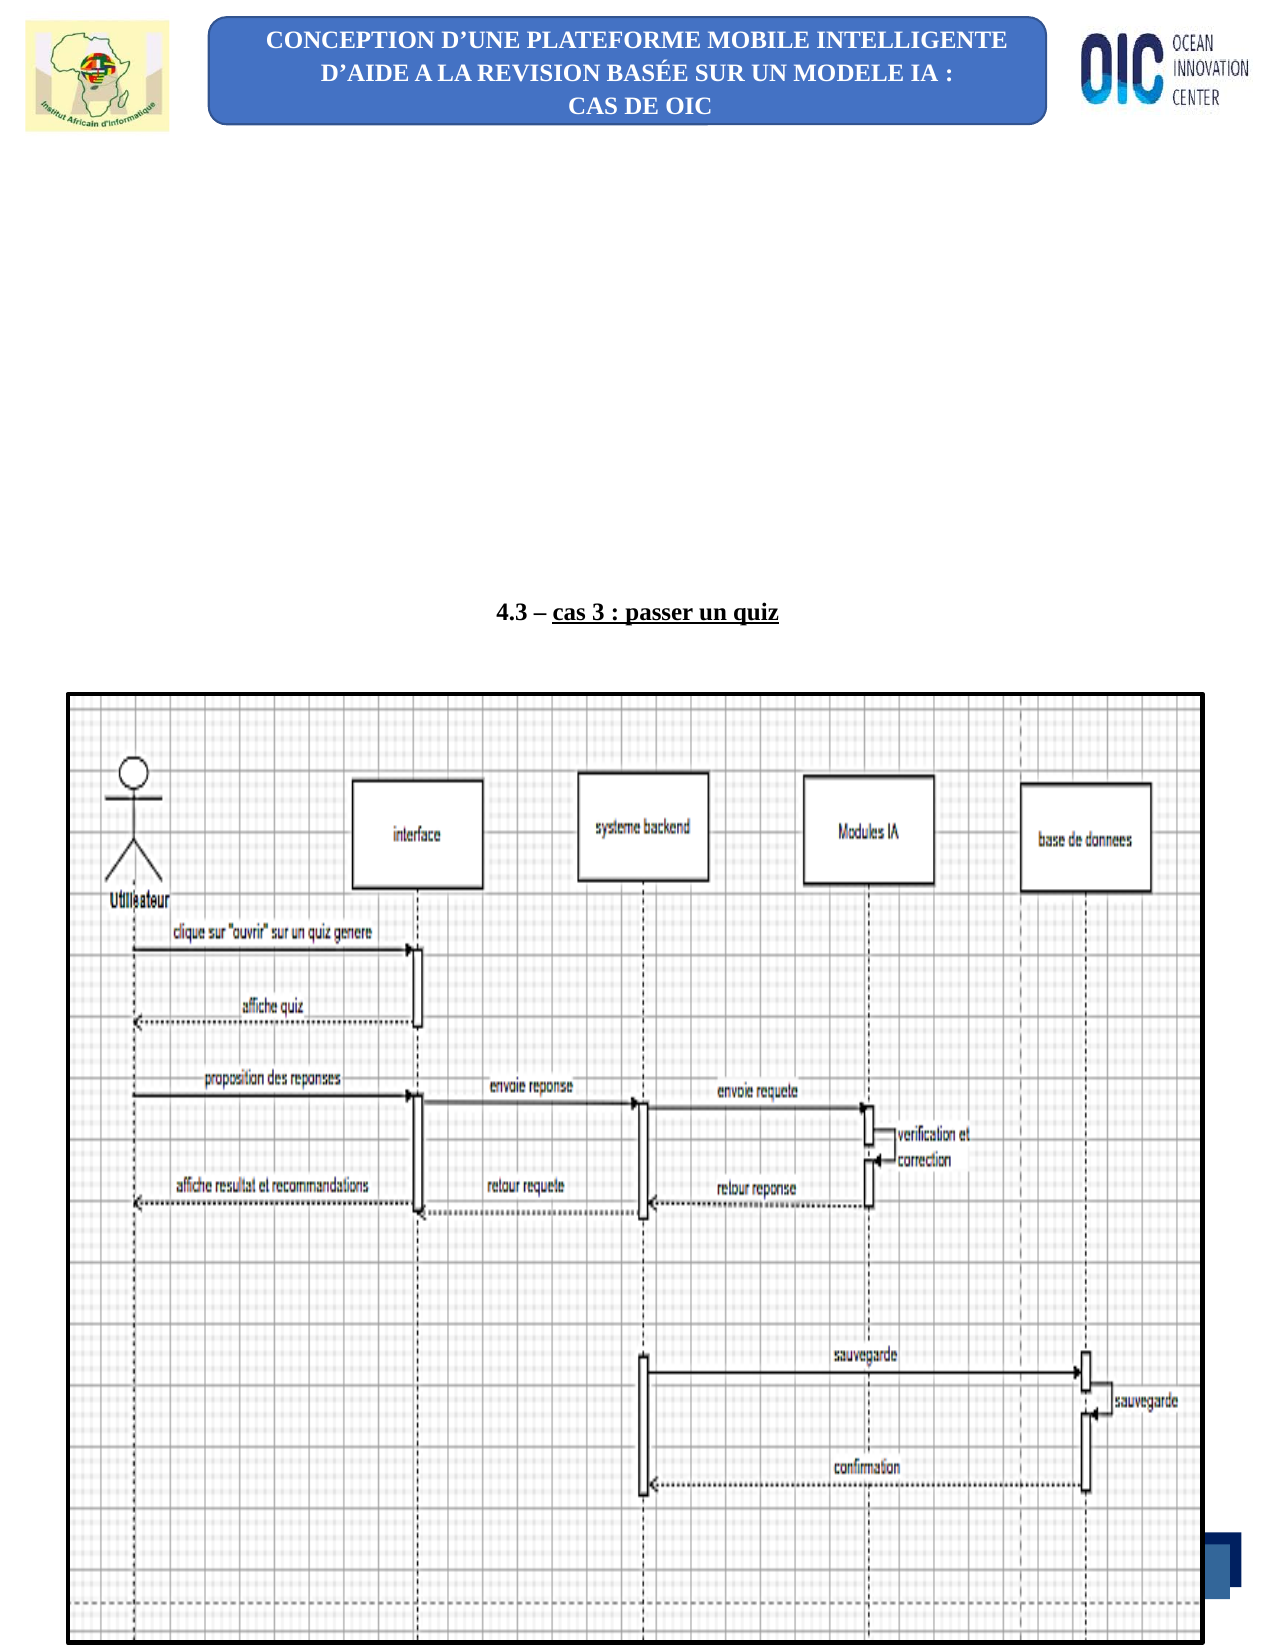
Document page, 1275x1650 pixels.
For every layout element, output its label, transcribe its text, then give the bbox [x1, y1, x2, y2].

picture [25, 11, 170, 141]
text 4.3 – cas 3 : passer un quiz [150, 597, 1125, 626]
picture [70, 696, 1200, 1640]
picture [1067, 11, 1254, 119]
